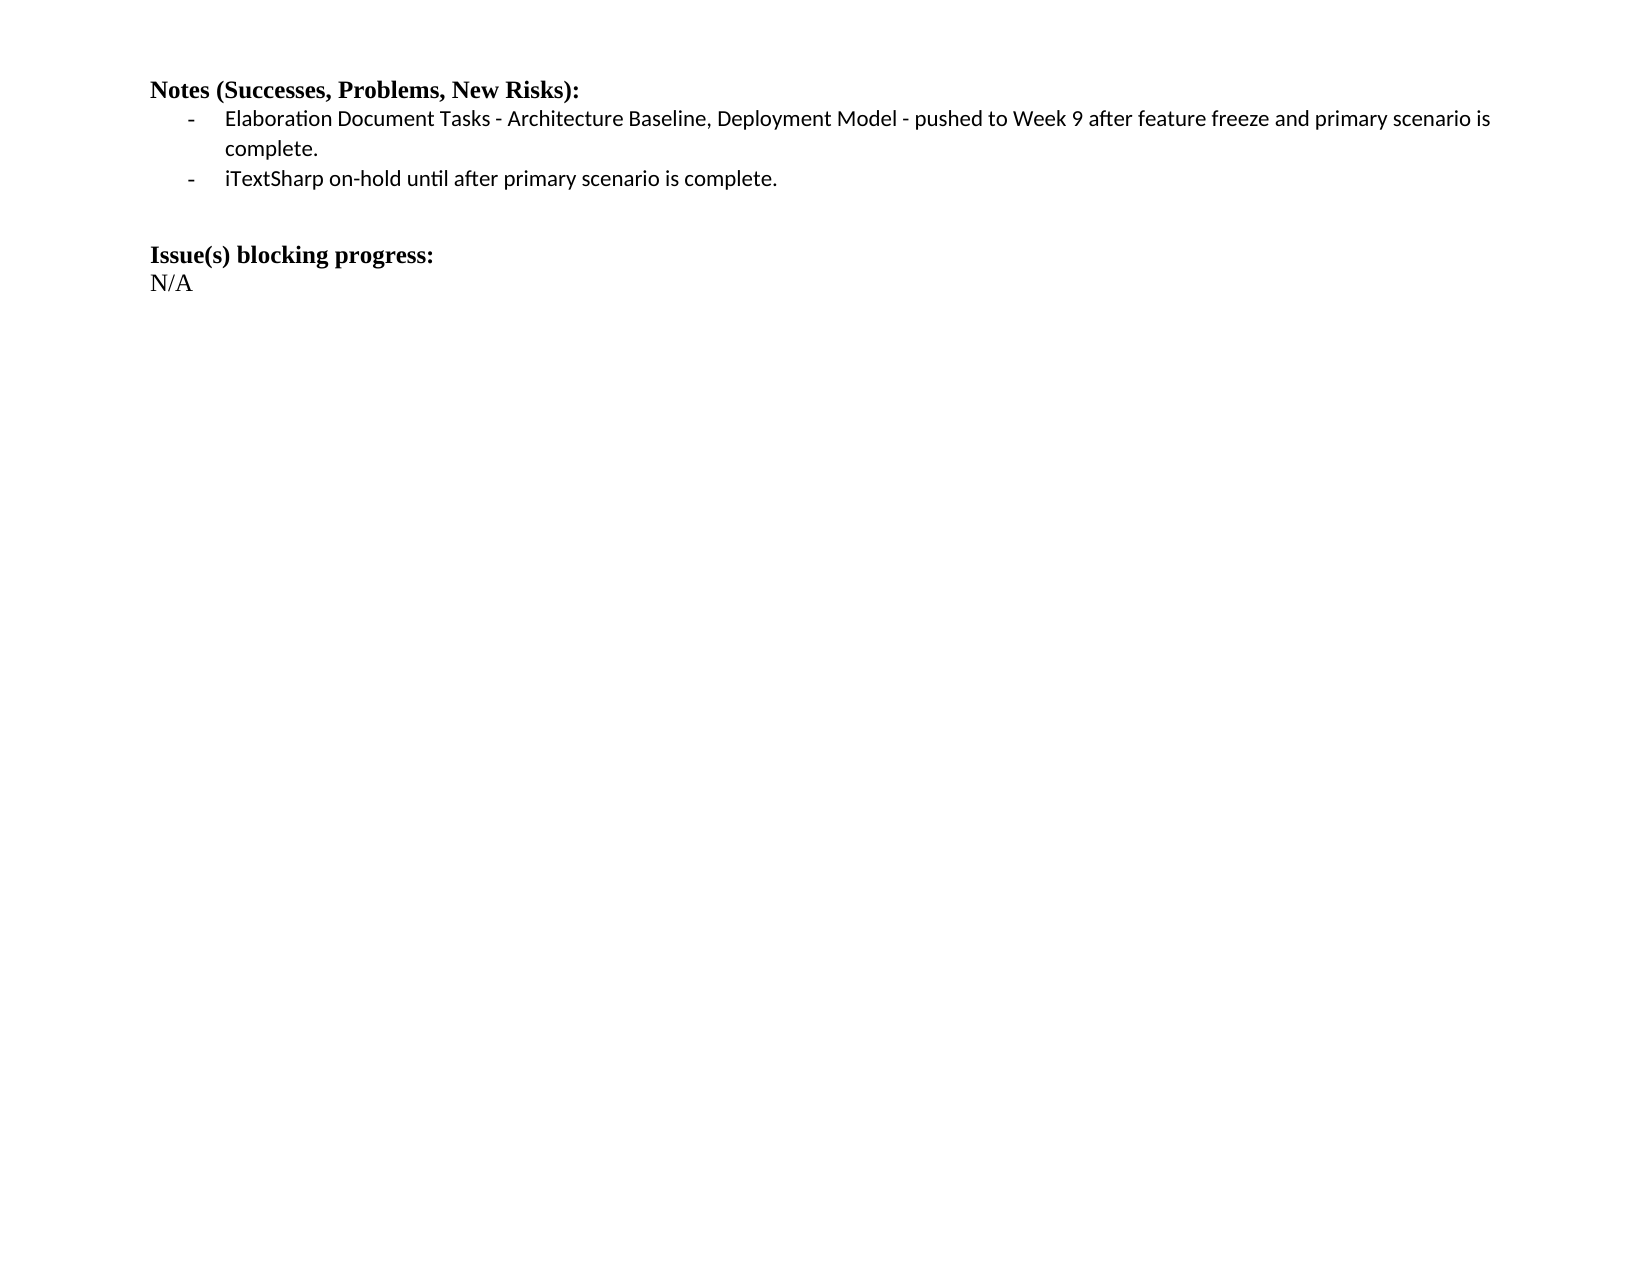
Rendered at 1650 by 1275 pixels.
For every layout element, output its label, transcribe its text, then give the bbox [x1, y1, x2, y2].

text Issue(s) blocking progress: [150, 240, 1500, 268]
text N/A [150, 268, 1500, 297]
list iTextSharp on-hold until after primary scenario is complete. [187, 164, 1500, 192]
list Elaboration Document Tasks - Architecture Baseline, Deployment Model - pushed to Week 9 after feature freeze and primary scenario is complete. [187, 104, 1500, 162]
text Notes (Successes, Problems, New Risks): [150, 75, 1500, 104]
